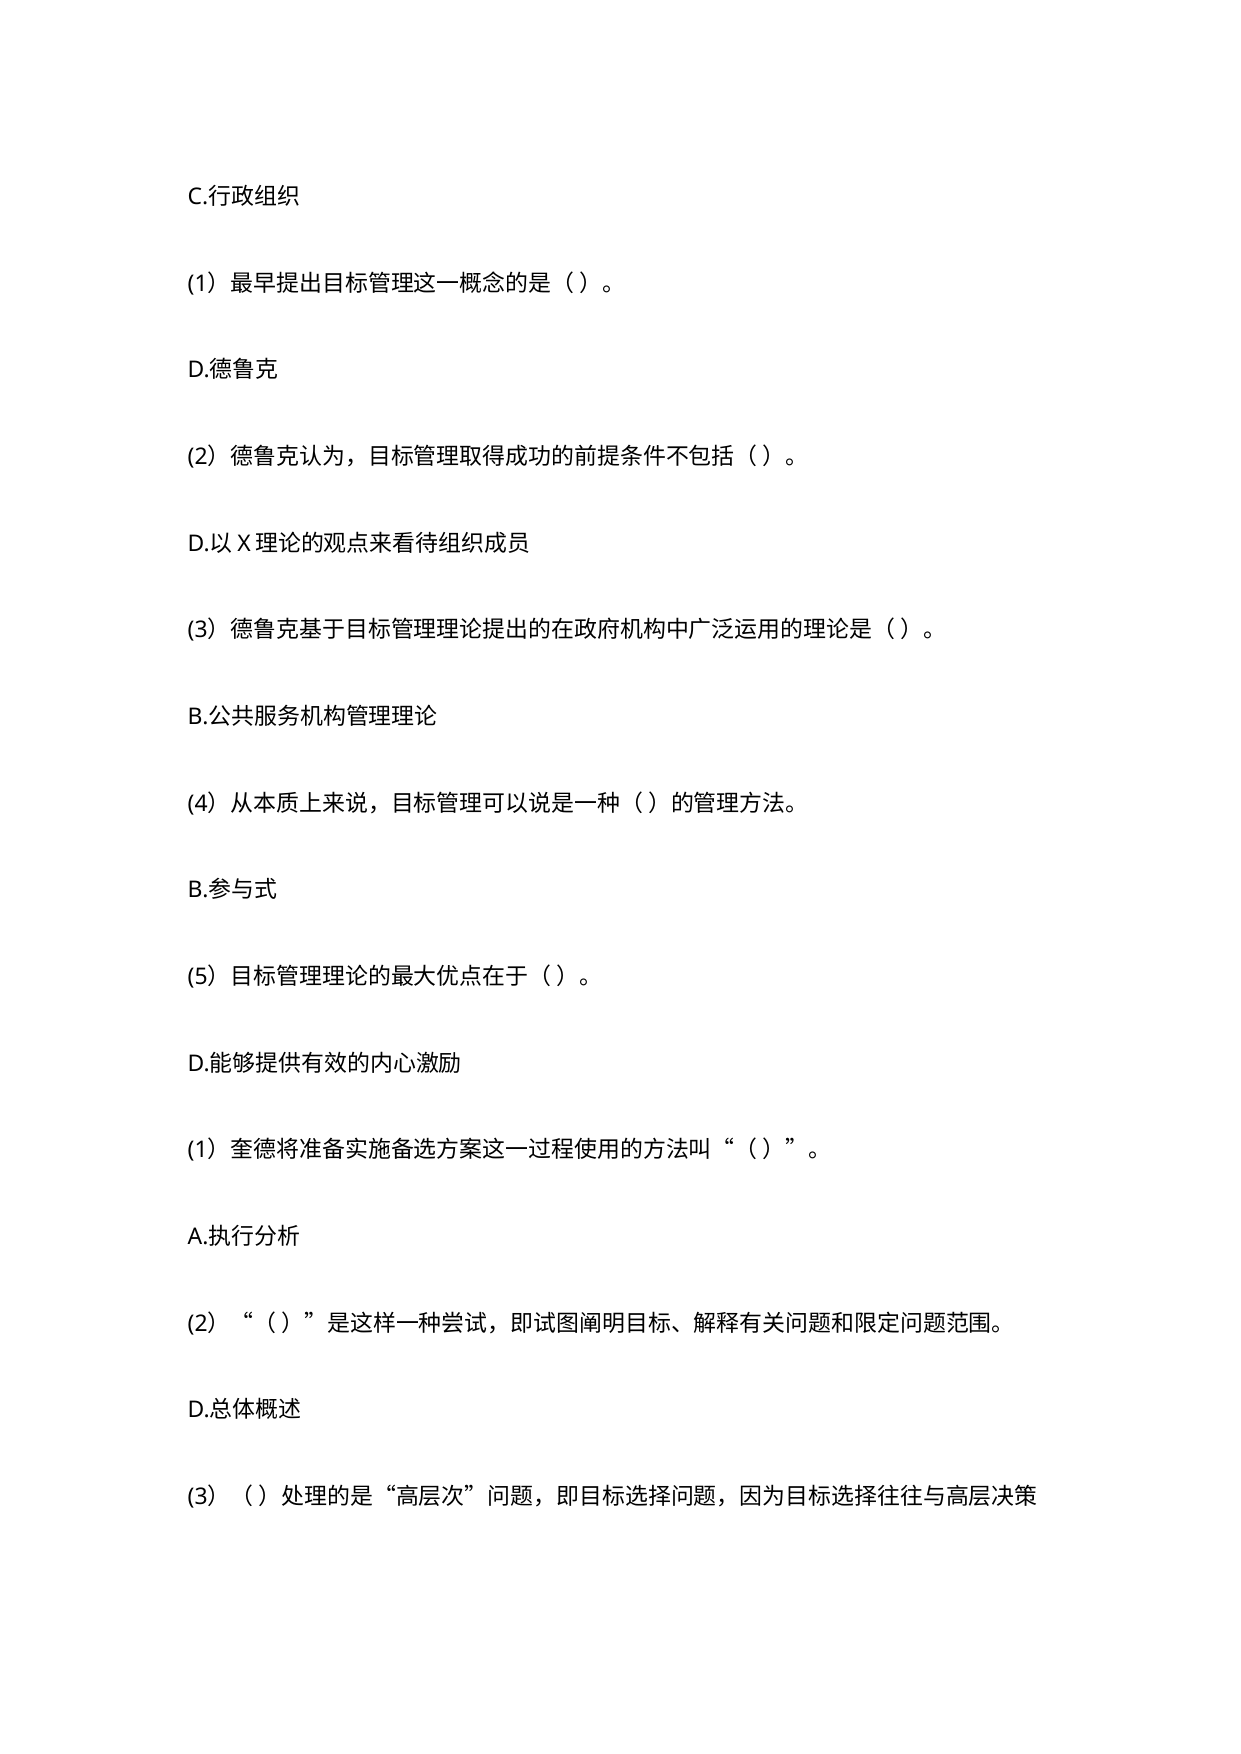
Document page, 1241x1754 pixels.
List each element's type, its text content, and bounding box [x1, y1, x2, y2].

text B.公共服务机构管理理论 [187, 682, 1053, 747]
text D.以X理论的观点来看待组织成员 [187, 509, 1053, 574]
text A.执行分析 [187, 1202, 1053, 1267]
text (5）目标管理理论的最大优点在于（ ）。 [187, 942, 1053, 1007]
text (1）最早提出目标管理这一概念的是（ ）。 [187, 249, 1053, 314]
text (3）德鲁克基于目标管理理论提出的在政府机构中广泛运用的理论是（ ）。 [187, 595, 1053, 660]
text D.能够提供有效的内心激励 [187, 1029, 1053, 1094]
text (4）从本质上来说，目标管理可以说是一种（ ）的管理方法。 [187, 769, 1053, 834]
text C.行政组织 [187, 162, 1053, 227]
text D.总体概述 [187, 1375, 1053, 1440]
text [187, 1462, 1053, 1527]
text (2）德鲁克认为，目标管理取得成功的前提条件不包括（ ）。 [187, 422, 1053, 487]
text (1）奎德将准备实施备选方案这一过程使用的方法叫“（ ）”。 [187, 1115, 1053, 1180]
text D.德鲁克 [187, 335, 1053, 400]
text (2）“（ ）”是这样一种尝试，即试图阐明目标、解释有关问题和限定问题范围。 [187, 1289, 1053, 1354]
text B.参与式 [187, 855, 1053, 920]
